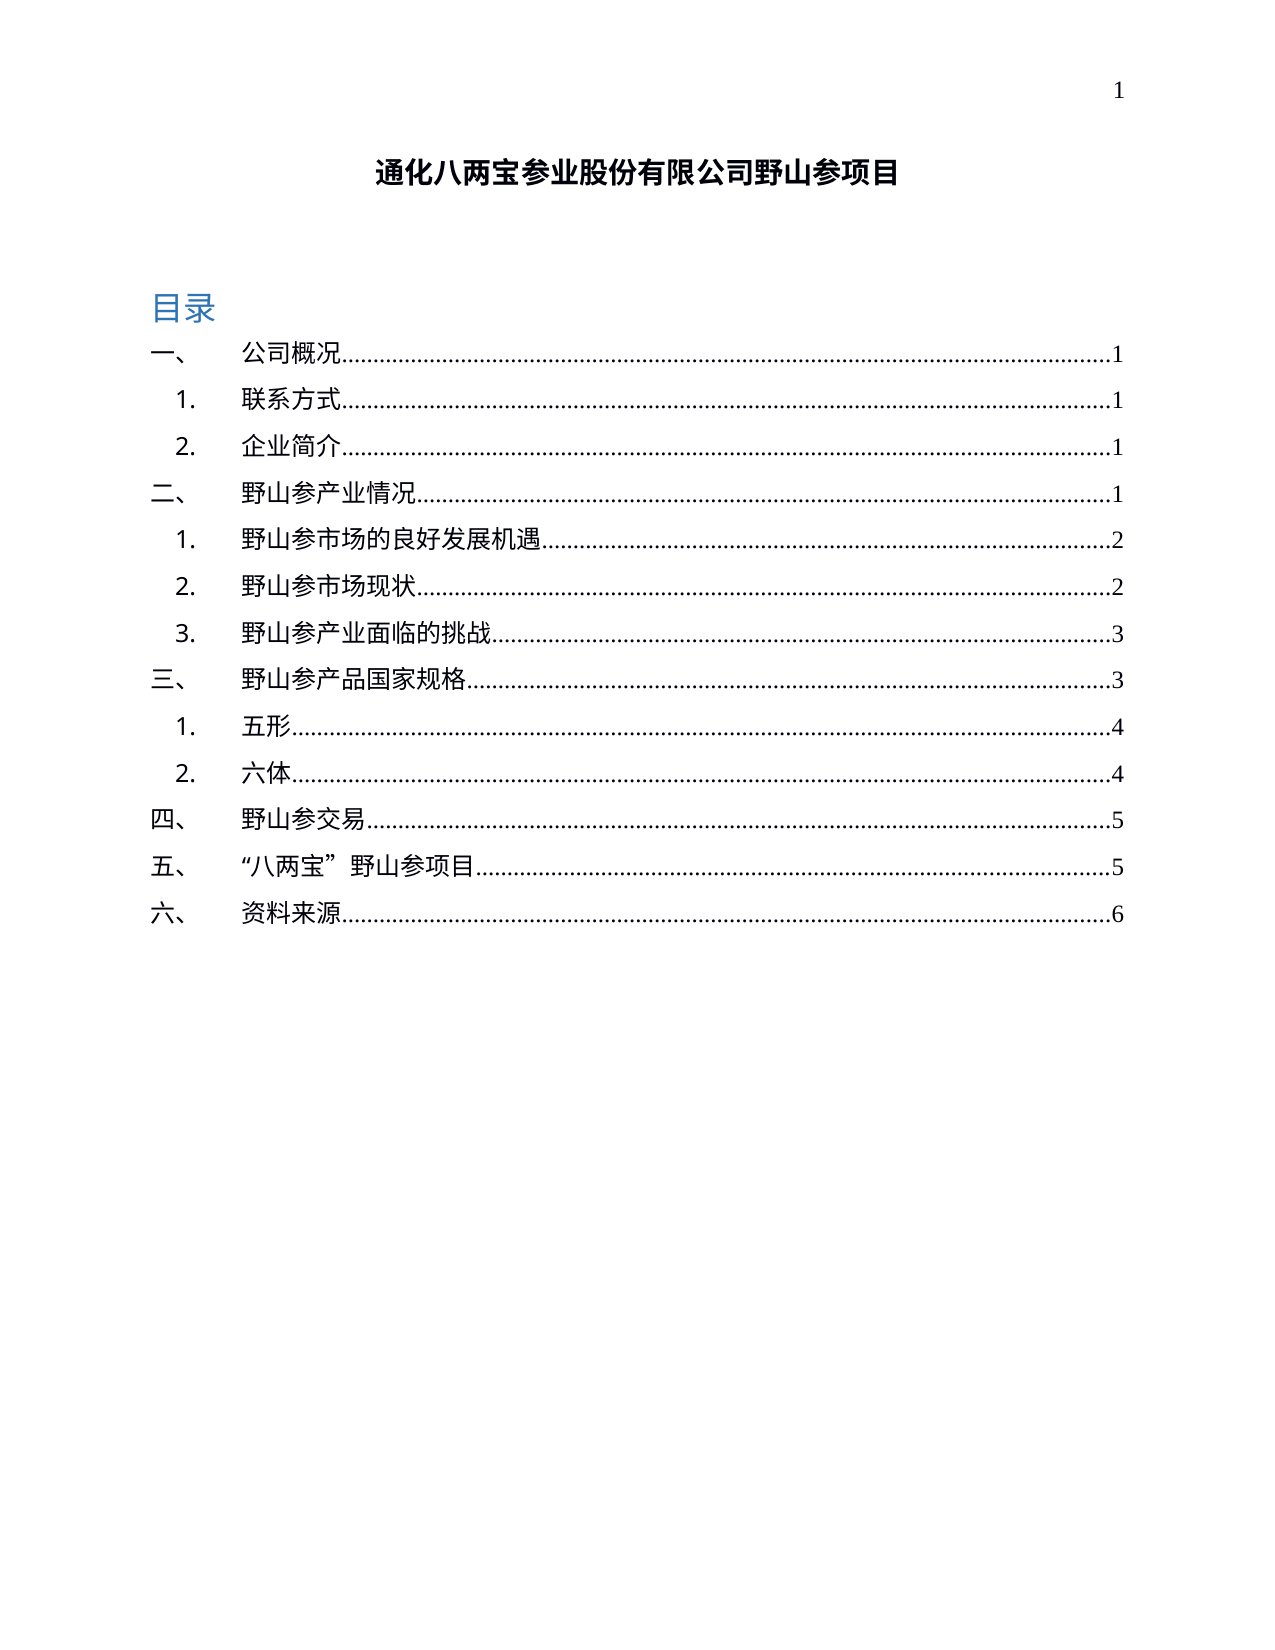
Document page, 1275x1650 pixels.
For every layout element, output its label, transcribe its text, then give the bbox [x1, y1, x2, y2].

text 2. 野山参市场现状 2 [175, 567, 1125, 603]
text 2. 六体 4 [175, 753, 1125, 789]
text 1. 联系方式 1 [175, 380, 1125, 416]
text 三、 野山参产品国家规格 3 [150, 660, 1125, 696]
text 一、 公司概况 1 [150, 333, 1125, 369]
text 2. 企业简介 1 [175, 427, 1125, 463]
text 四、 野山参交易 5 [150, 800, 1125, 836]
text 通化八两宝参业股份有限公司野山参项目 [150, 150, 1125, 192]
text 六、 资料来源 6 [150, 893, 1125, 929]
text 五、 “八两宝”野山参项目 5 [150, 847, 1125, 883]
text 1. 五形 4 [175, 707, 1125, 743]
subtitle 目录 [150, 284, 1125, 330]
text 3. 野山参产业面临的挑战 3 [175, 613, 1125, 649]
text 1. 野山参市场的良好发展机遇 2 [175, 520, 1125, 556]
text 二、 野山参产业情况 1 [150, 473, 1125, 509]
